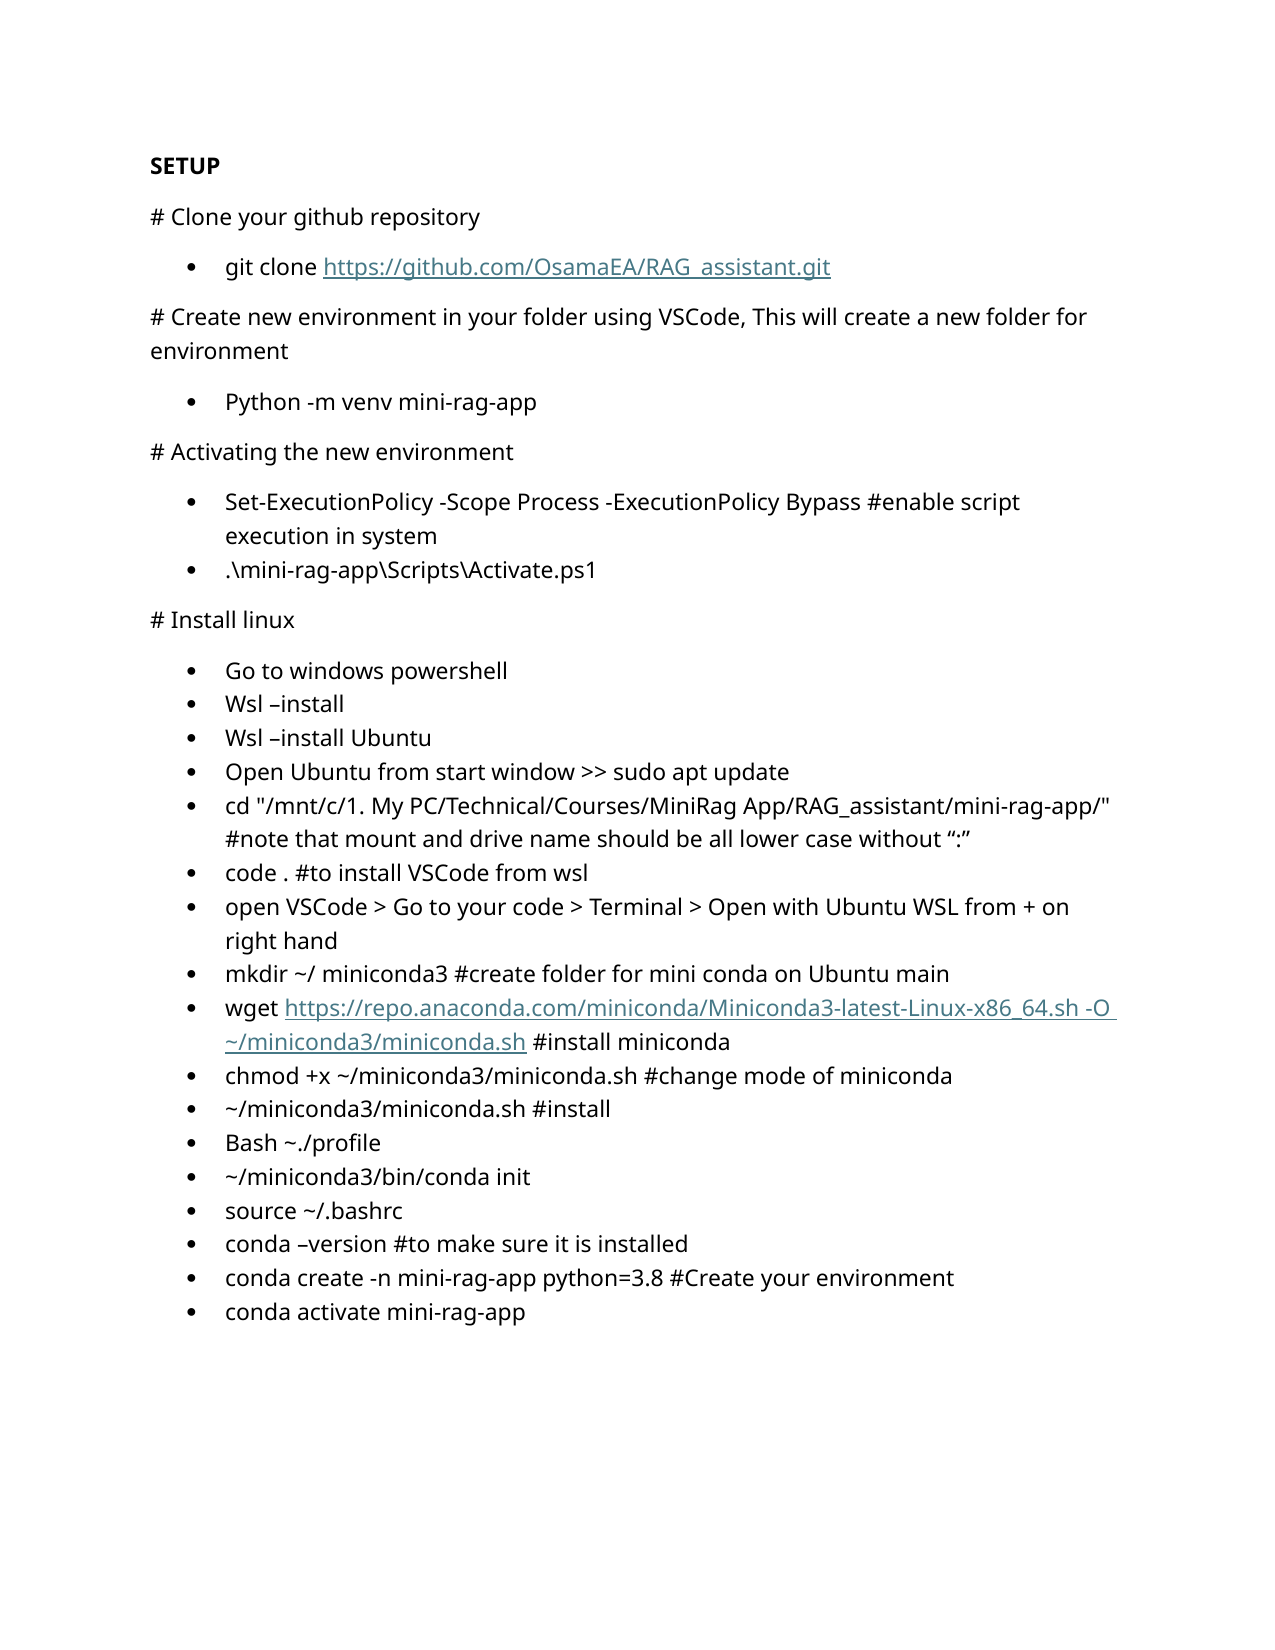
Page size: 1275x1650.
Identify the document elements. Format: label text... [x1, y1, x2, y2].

text SETUP [150, 150, 1125, 181]
list .\mini-rag-app\Scripts\Activate.ps1 [187, 554, 1125, 585]
list Set-ExecutionPolicy -Scope Process -ExecutionPolicy Bypass #enable script execution in system [187, 486, 1125, 551]
list code . #to install VSCode from wsl [187, 857, 1125, 888]
list Wsl –install [187, 688, 1125, 719]
list chmod +x ~/miniconda3/miniconda.sh #change mode of miniconda [187, 1059, 1125, 1091]
list wget https://repo.anaconda.com/miniconda/Miniconda3-latest-Linux-x86_64.sh -O ~/miniconda3/miniconda.sh #install miniconda [187, 992, 1125, 1057]
list source ~/.bashrc [187, 1194, 1125, 1226]
text # Create new environment in your folder using VSCode, This will create a new folder for environment [150, 301, 1125, 366]
list cd "/mnt/c/1. My PC/Technical/Courses/MiniRag App/RAG_assistant/mini-rag-app/" #note that mount and drive name should be all lower case without “:” [187, 789, 1125, 854]
list conda create -n mini-rag-app python=3.8 #Create your environment [187, 1262, 1125, 1293]
text # Clone your github repository [150, 200, 1125, 232]
list Wsl –install Ubuntu [187, 722, 1125, 753]
list git clone https://github.com/OsamaEA/RAG_assistant.git [187, 251, 1125, 282]
text # Install linux [150, 604, 1125, 635]
list Bash ~./profile [187, 1127, 1125, 1158]
list ~/miniconda3/bin/conda init [187, 1161, 1125, 1192]
list conda –version #to make sure it is installed [187, 1228, 1125, 1259]
list conda activate mini-rag-app [187, 1296, 1125, 1327]
list ~/miniconda3/miniconda.sh #install [187, 1093, 1125, 1124]
list Go to windows powershell [187, 654, 1125, 686]
list Python -m venv mini-rag-app [187, 385, 1125, 417]
list mkdir ~/ miniconda3 #create folder for mini conda on Ubuntu main [187, 958, 1125, 989]
list Open Ubuntu from start window >> sudo apt update [187, 756, 1125, 787]
list open VSCode > Go to your code > Terminal > Open with Ubuntu WSL from + on right hand [187, 891, 1125, 956]
text # Activating the new environment [150, 436, 1125, 467]
